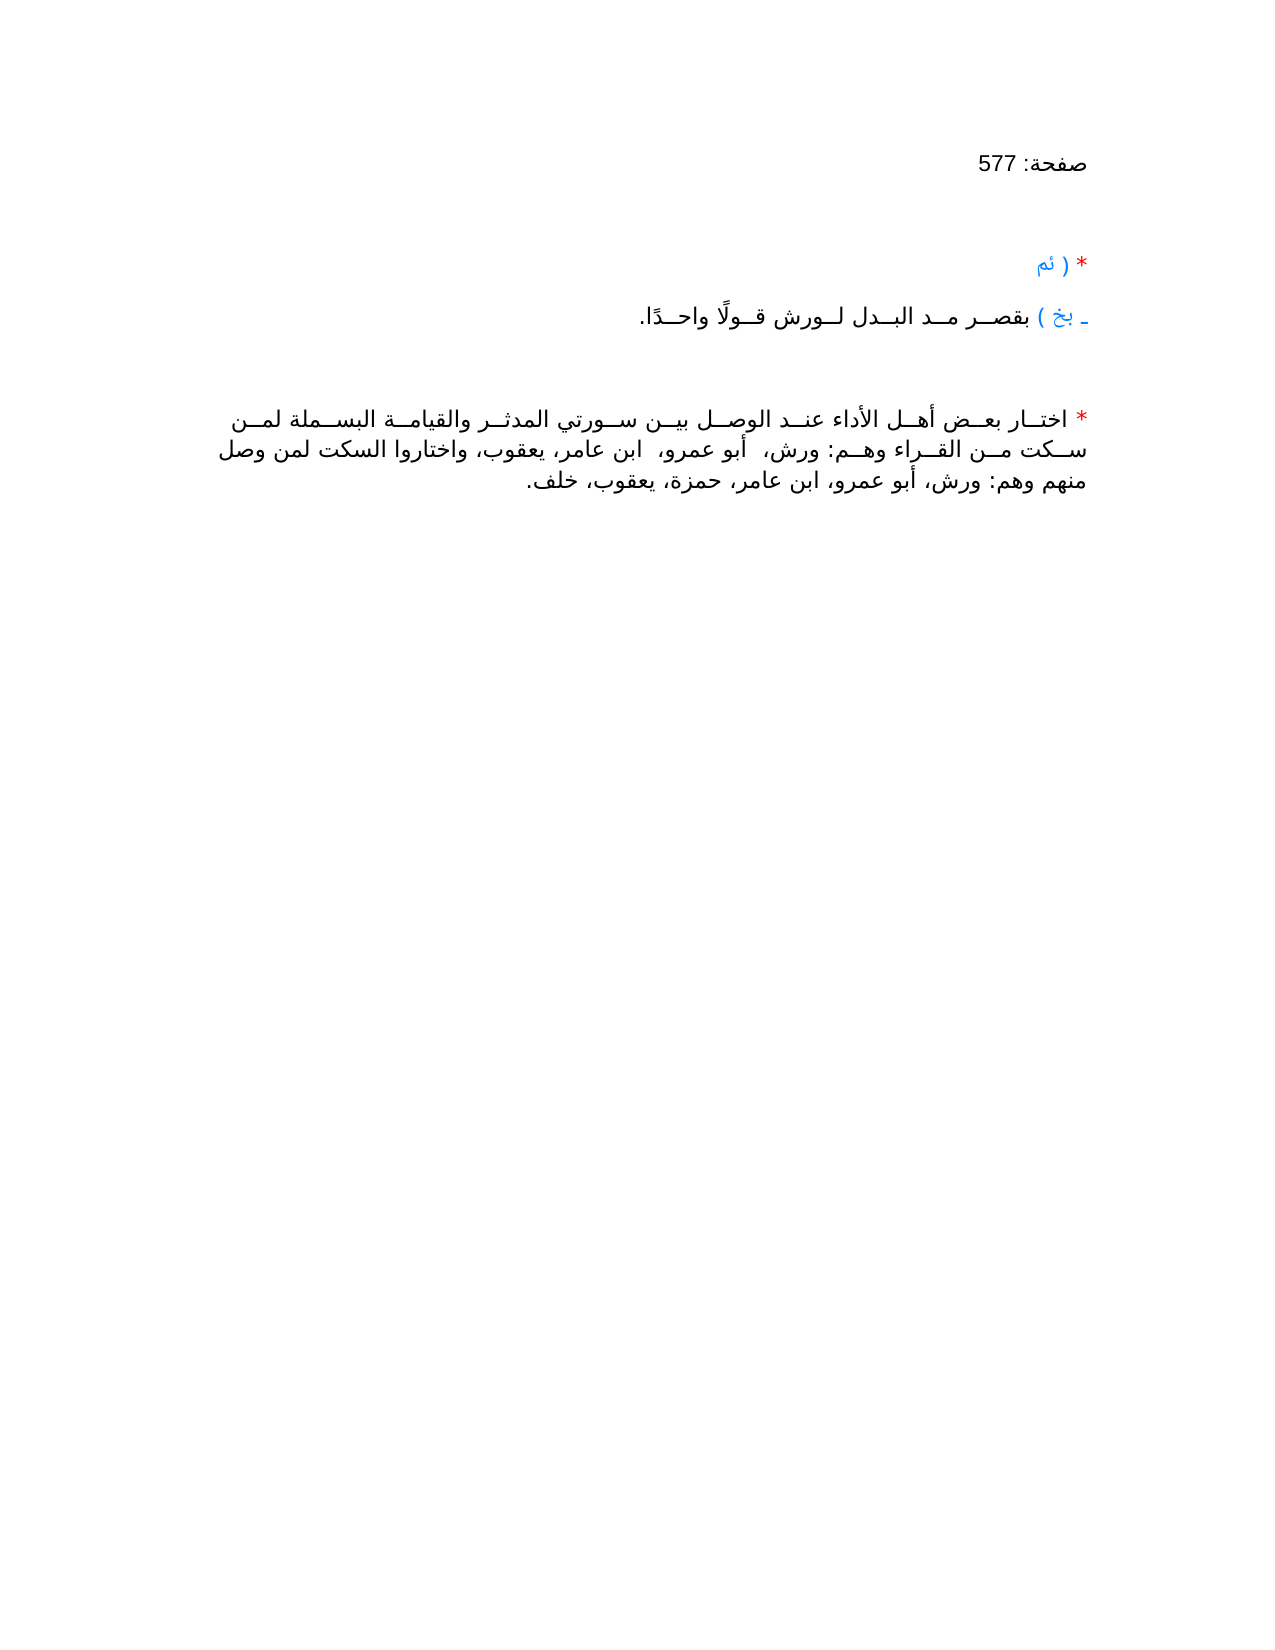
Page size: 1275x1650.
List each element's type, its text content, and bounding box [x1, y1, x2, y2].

text ـ ﰇ ﴾ بقصــر مــد البــدل لــورش قــولًا واحــدًا. [187, 303, 1087, 330]
text * ﴿ ﰂ [187, 252, 1087, 279]
text صفحة: 577 [187, 150, 1087, 176]
text * اختــار بعــض أهــل الأداء عنــد الوصــل بيــن ســورتي المدثــر والقيامــة البســملة لمــن ســكت مــن القــراء وهــم: ورش، أبو عمرو، ابن عامر، يعقوب، واختاروا السكت لمن وصل منهم وهم: ورش، أبو عمرو، ابن عامر، حمزة، يعقوب، خلف. [187, 406, 1087, 494]
